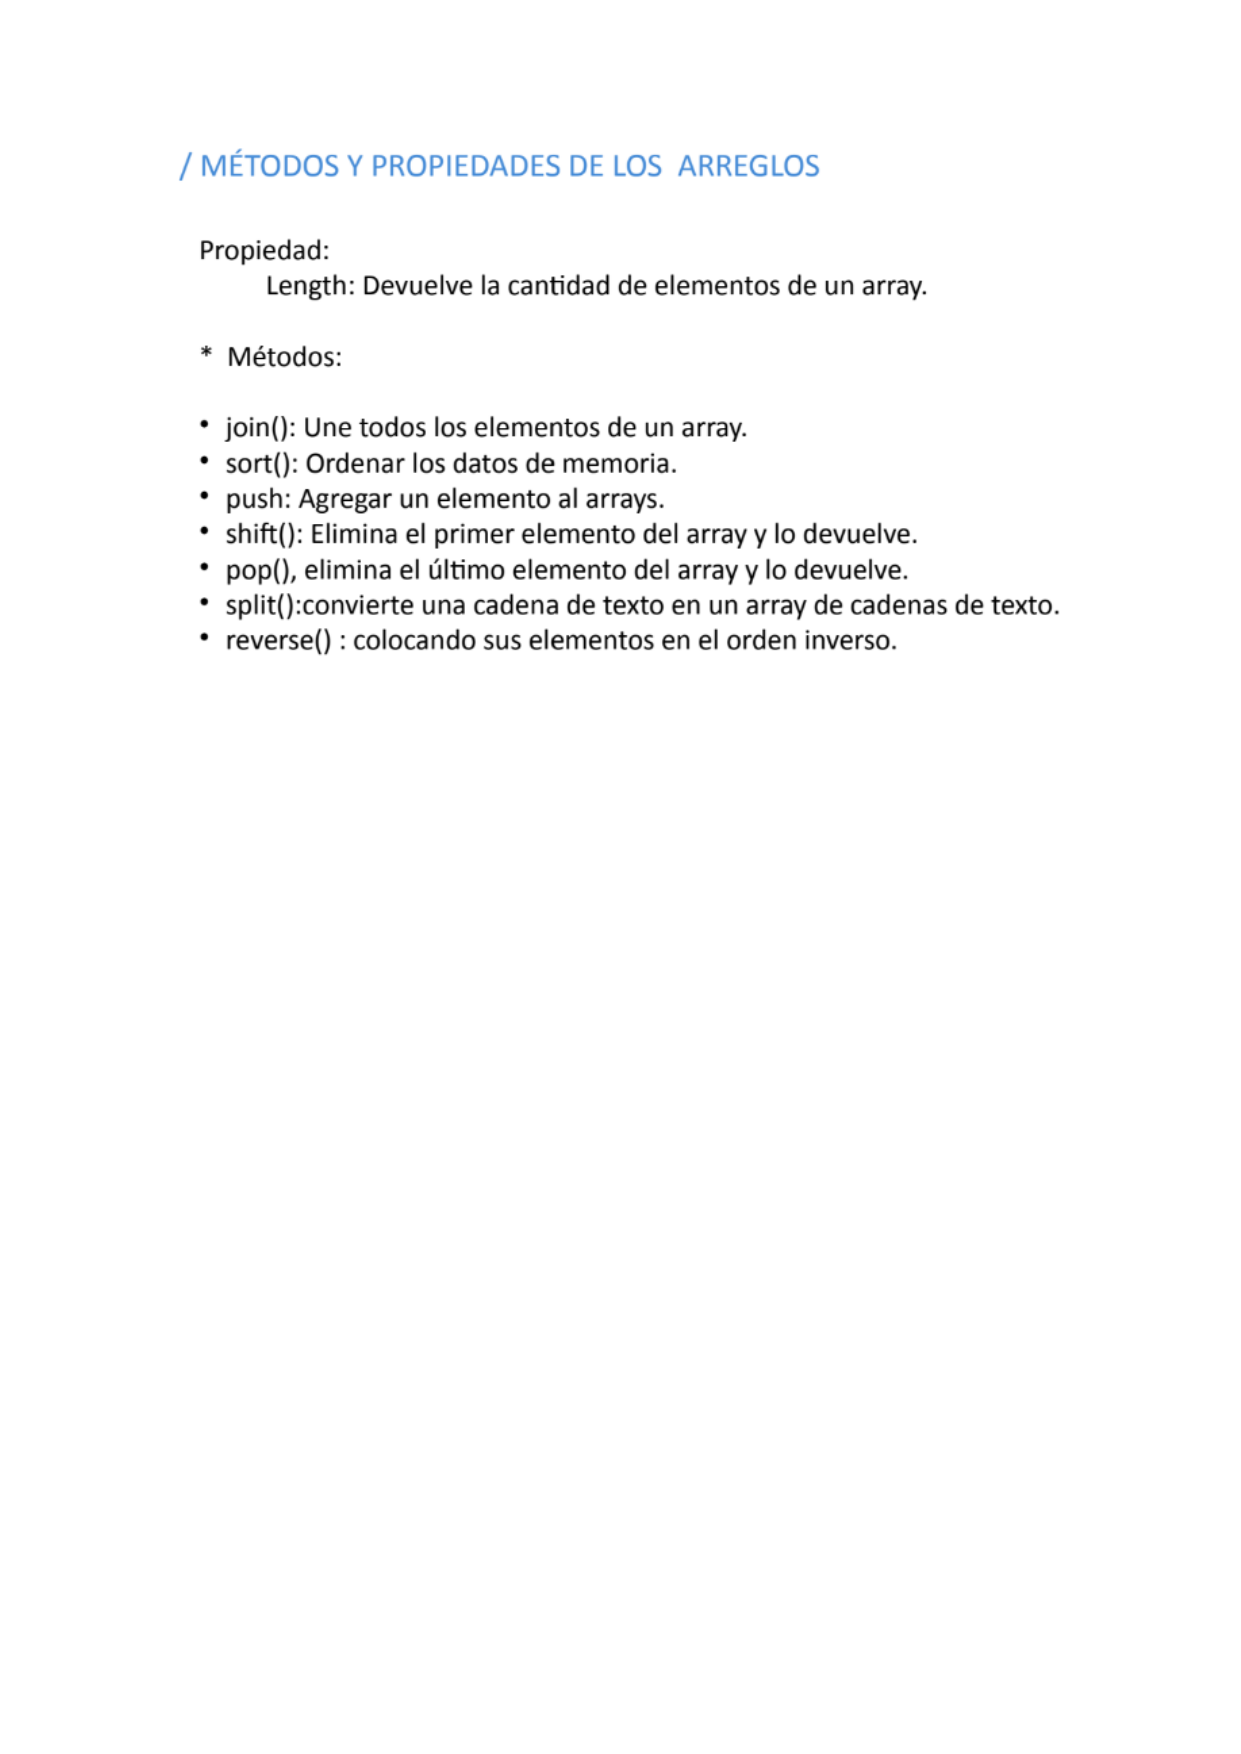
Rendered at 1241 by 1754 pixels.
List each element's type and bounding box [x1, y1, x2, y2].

picture [177, 147, 1063, 661]
